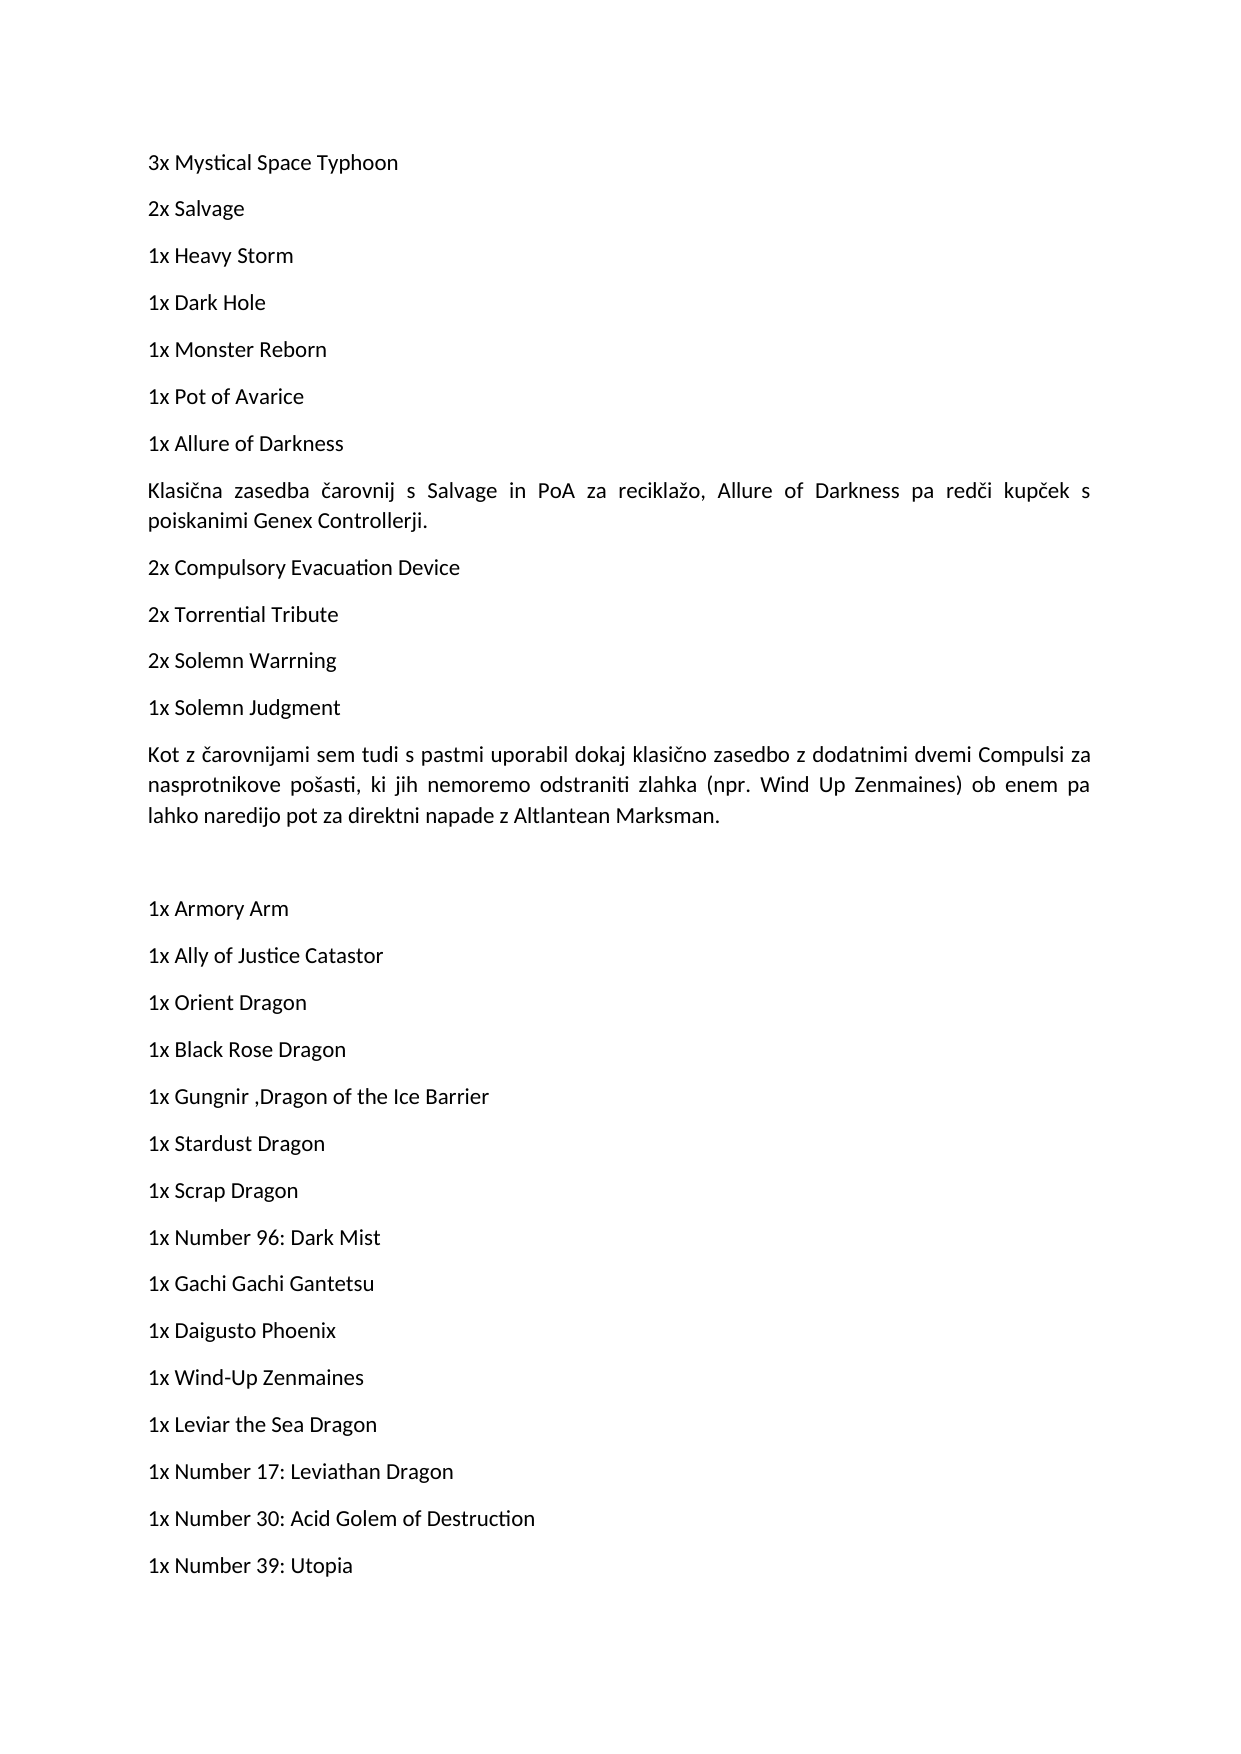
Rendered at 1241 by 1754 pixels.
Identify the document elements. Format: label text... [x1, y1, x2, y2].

text 1x Solemn Judgment [148, 693, 1093, 721]
text 1x Leviar the Sea Dragon [148, 1410, 1093, 1438]
text 1x Wind-Up Zenmaines [148, 1363, 1093, 1391]
text 1x Allure of Darkness [148, 429, 1093, 457]
text 2x Solemn Warrning [148, 647, 1093, 674]
text 1x Scrap Dragon [148, 1176, 1093, 1204]
text 1x Gachi Gachi Gantetsu [148, 1269, 1093, 1297]
text 1x Ally of Justice Catastor [148, 941, 1093, 969]
text 1x Number 17: Leviathan Dragon [148, 1457, 1093, 1485]
text 2x Salvage [148, 194, 1093, 222]
text 1x Heavy Storm [148, 241, 1093, 269]
text 2x Torrential Tribute [148, 600, 1093, 628]
text 1x Pot of Avarice [148, 382, 1093, 410]
text 1x Armory Arm [148, 894, 1093, 922]
text Klasična zasedba čarovnij s Salvage in PoA za reciklažo, Allure of Darkness pa redči kupček s poiskanimi Genex Controllerji. [148, 476, 1093, 534]
text 1x Number 30: Acid Golem of Destruction [148, 1504, 1093, 1532]
text 1x Orient Dragon [148, 988, 1093, 1016]
text 1x Monster Reborn [148, 335, 1093, 363]
text 1x Gungnir ,Dragon of the Ice Barrier [148, 1082, 1093, 1110]
text 1x Black Rose Dragon [148, 1035, 1093, 1063]
text 1x Number 39: Utopia [148, 1551, 1093, 1579]
text 1x Number 96: Dark Mist [148, 1223, 1093, 1251]
text 1x Daigusto Phoenix [148, 1316, 1093, 1344]
text 1x Dark Hole [148, 288, 1093, 316]
text 2x Compulsory Evacuation Device [148, 553, 1093, 581]
text Kot z čarovnijami sem tudi s pastmi uporabil dokaj klasično zasedbo z dodatnimi dvemi Compulsi za nasprotnikove pošasti, ki jih nemoremo odstraniti zlahka (npr. Wind Up Zenmaines) ob enem pa lahko naredijo pot za direktni napade z Altlantean Marksman. [148, 740, 1093, 829]
text 1x Stardust Dragon [148, 1129, 1093, 1157]
text 3x Mystical Space Typhoon [148, 148, 1093, 176]
